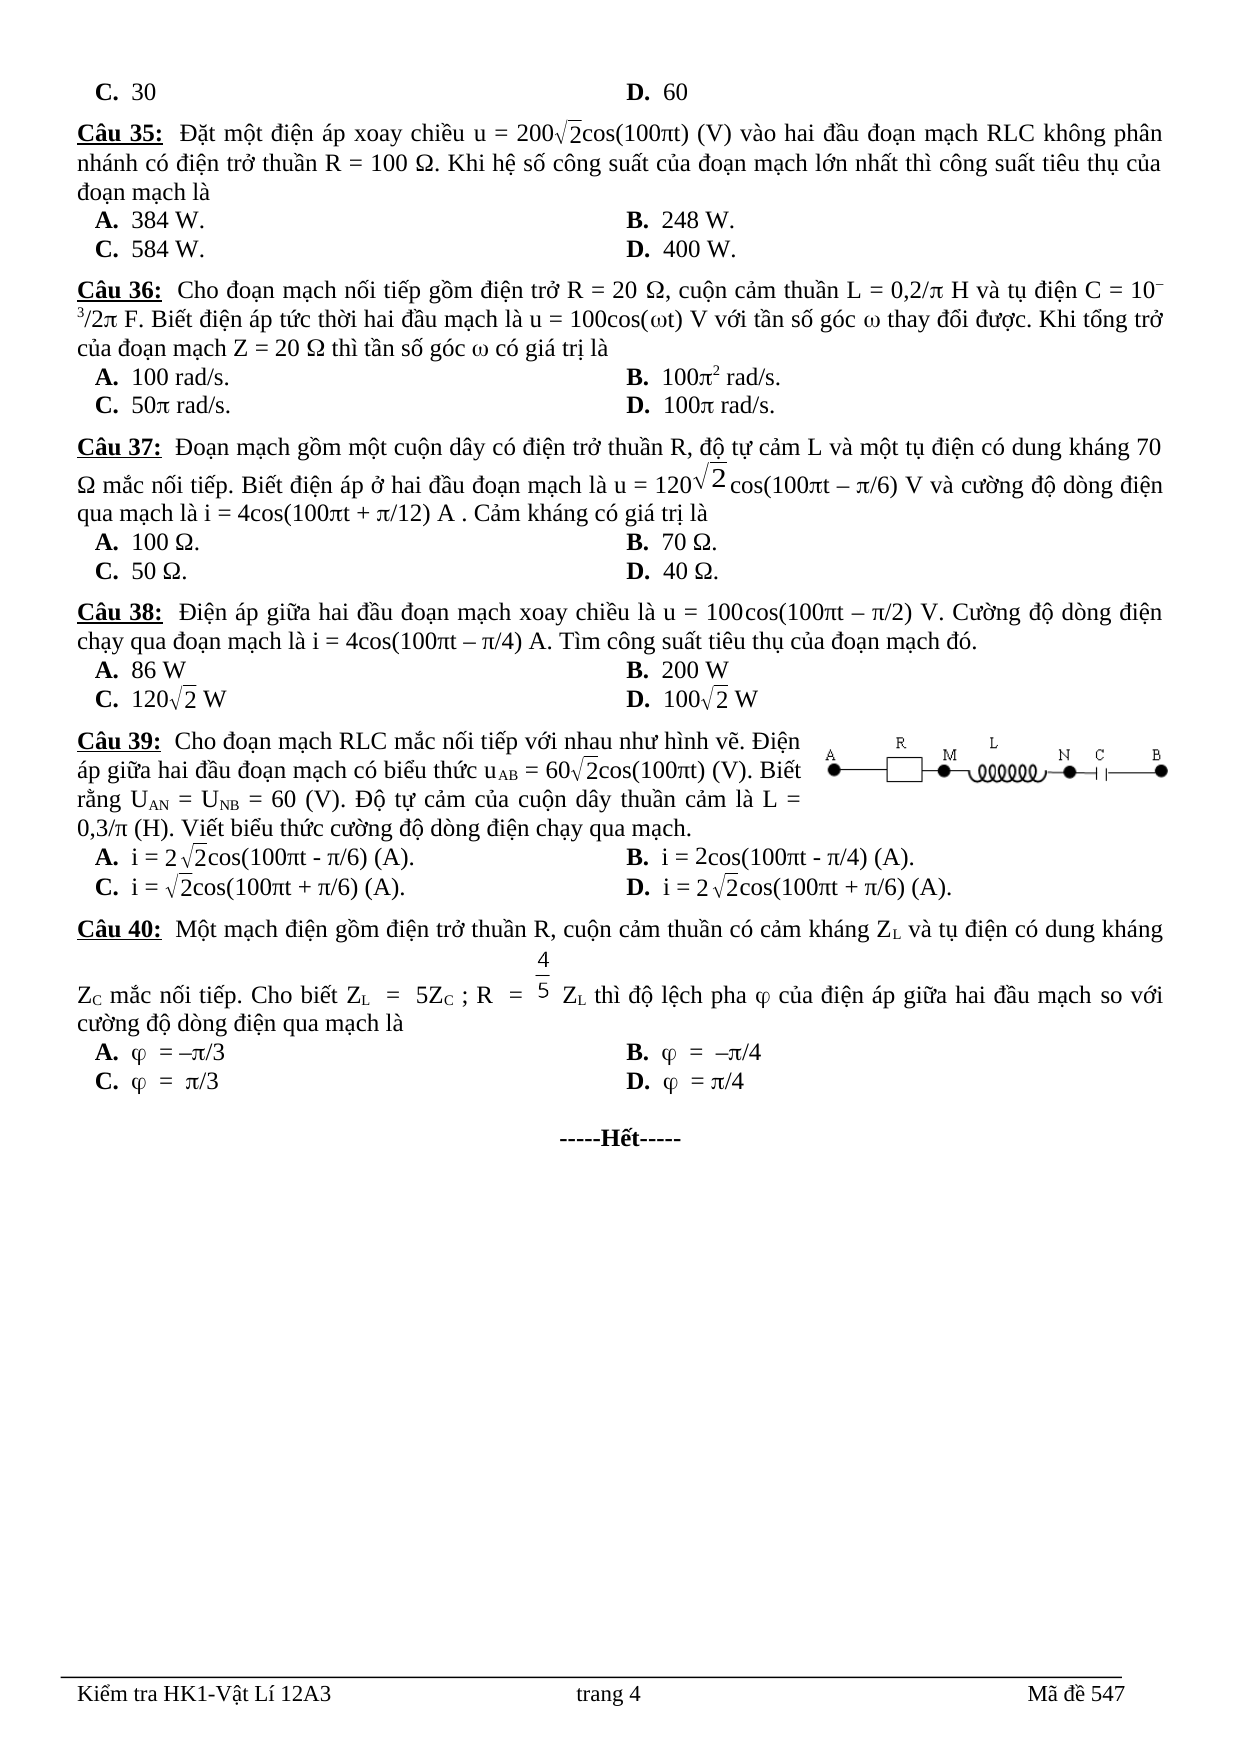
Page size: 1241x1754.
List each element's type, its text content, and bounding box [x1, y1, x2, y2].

text C. = /3 D. = /4 [77, 1066, 1163, 1095]
list Câu 39: Cho đoạn mạch RLC mắc nối tiếp với nhau như hình vẽ. Điện áp giữa hai đầu đoạn mạch có biểu thức uAB = 60cos(100πt) (V). Biết rằng UAN = UNB = 60 (V). Độ tự cảm của cuộn dây thuần cảm là L = 0,3/π (H). Viết biểu thức cường độ dòng điện chạy qua mạch. [77, 726, 1163, 842]
list C. i = cos(100πt + π/6) (A). D. i = cos(100πt + π/6) (A). [77, 872, 1163, 901]
text C. 30 D. 60 [77, 77, 1163, 106]
text -----Hết----- [77, 1123, 1163, 1152]
list Câu 37: Đoạn mạch gồm một cuộn dây có điện trở thuần R, độ tự cảm L và một tụ điện có dung kháng 70 Ω mắc nối tiếp. Biết điện áp ở hai đầu đoạn mạch là u = 120cos(100t – /6) V và cường độ dòng điện qua mạch là i = 4cos(100t + /12) A . Cảm kháng có giá trị là [77, 432, 1163, 527]
list C. 584 W. D. 400 W. [77, 234, 1163, 263]
list A. 384 W. B. 248 W. [77, 205, 1163, 234]
text A. 100 Ω. B. 70 Ω. [77, 527, 1163, 556]
list Câu 38: Điện áp giữa hai đầu đoạn mạch xoay chiều là u = 100cos(100πt – π/2) V. Cường độ dòng điện chạy qua đoạn mạch là i = 4cos(100πt – π/4) A. Tìm công suất tiêu thụ của đoạn mạch đó. [77, 597, 1163, 655]
text A. 100 rad/s. B. 1002 rad/s. [77, 362, 1163, 390]
text C. 50 rad/s. D. 100 rad/s. [77, 390, 1163, 419]
list A. i = cos(100πt - π/6) (A). B. i = cos(100πt - π/4) (A). [77, 842, 1163, 872]
list Câu 40: Một mạch điện gồm điện trở thuần R, cuộn cảm thuần có cảm kháng ZL và tụ điện có dung kháng ZC mắc nối tiếp. Cho biết ZL = 5ZC ; R = ZL thì độ lệch pha của điện áp giữa hai đầu mạch so với cường độ dòng điện qua mạch là [77, 914, 1163, 1037]
list Câu 35: Đặt một điện áp xoay chiều u = 200cos(100πt) (V) vào hai đầu đoạn mạch RLC không phân nhánh có điện trở thuần R = 100 Ω. Khi hệ số công suất của đoạn mạch lớn nhất thì công suất tiêu thụ của đoạn mạch là [77, 118, 1163, 205]
list Câu 36: Cho đoạn mạch nối tiếp gồm điện trở R = 20 , cuộn cảm thuần L = 0,2/ H và tụ điện C = 10–3/2 F. Biết điện áp tức thời hai đầu mạch là u = 100cos(t) V với tần số góc thay đổi được. Khi tổng trở của đoạn mạch Z = 20 thì tần số góc có giá trị là [77, 275, 1163, 362]
list A. 86 W B. 200 W [77, 655, 1163, 683]
text A. = –/3 B. = –/4 [77, 1037, 1163, 1066]
list C. 120 W D. 100 W [77, 683, 1163, 713]
picture [820, 734, 1172, 788]
text C. 50 Ω. D. 40 Ω. [77, 556, 1163, 585]
